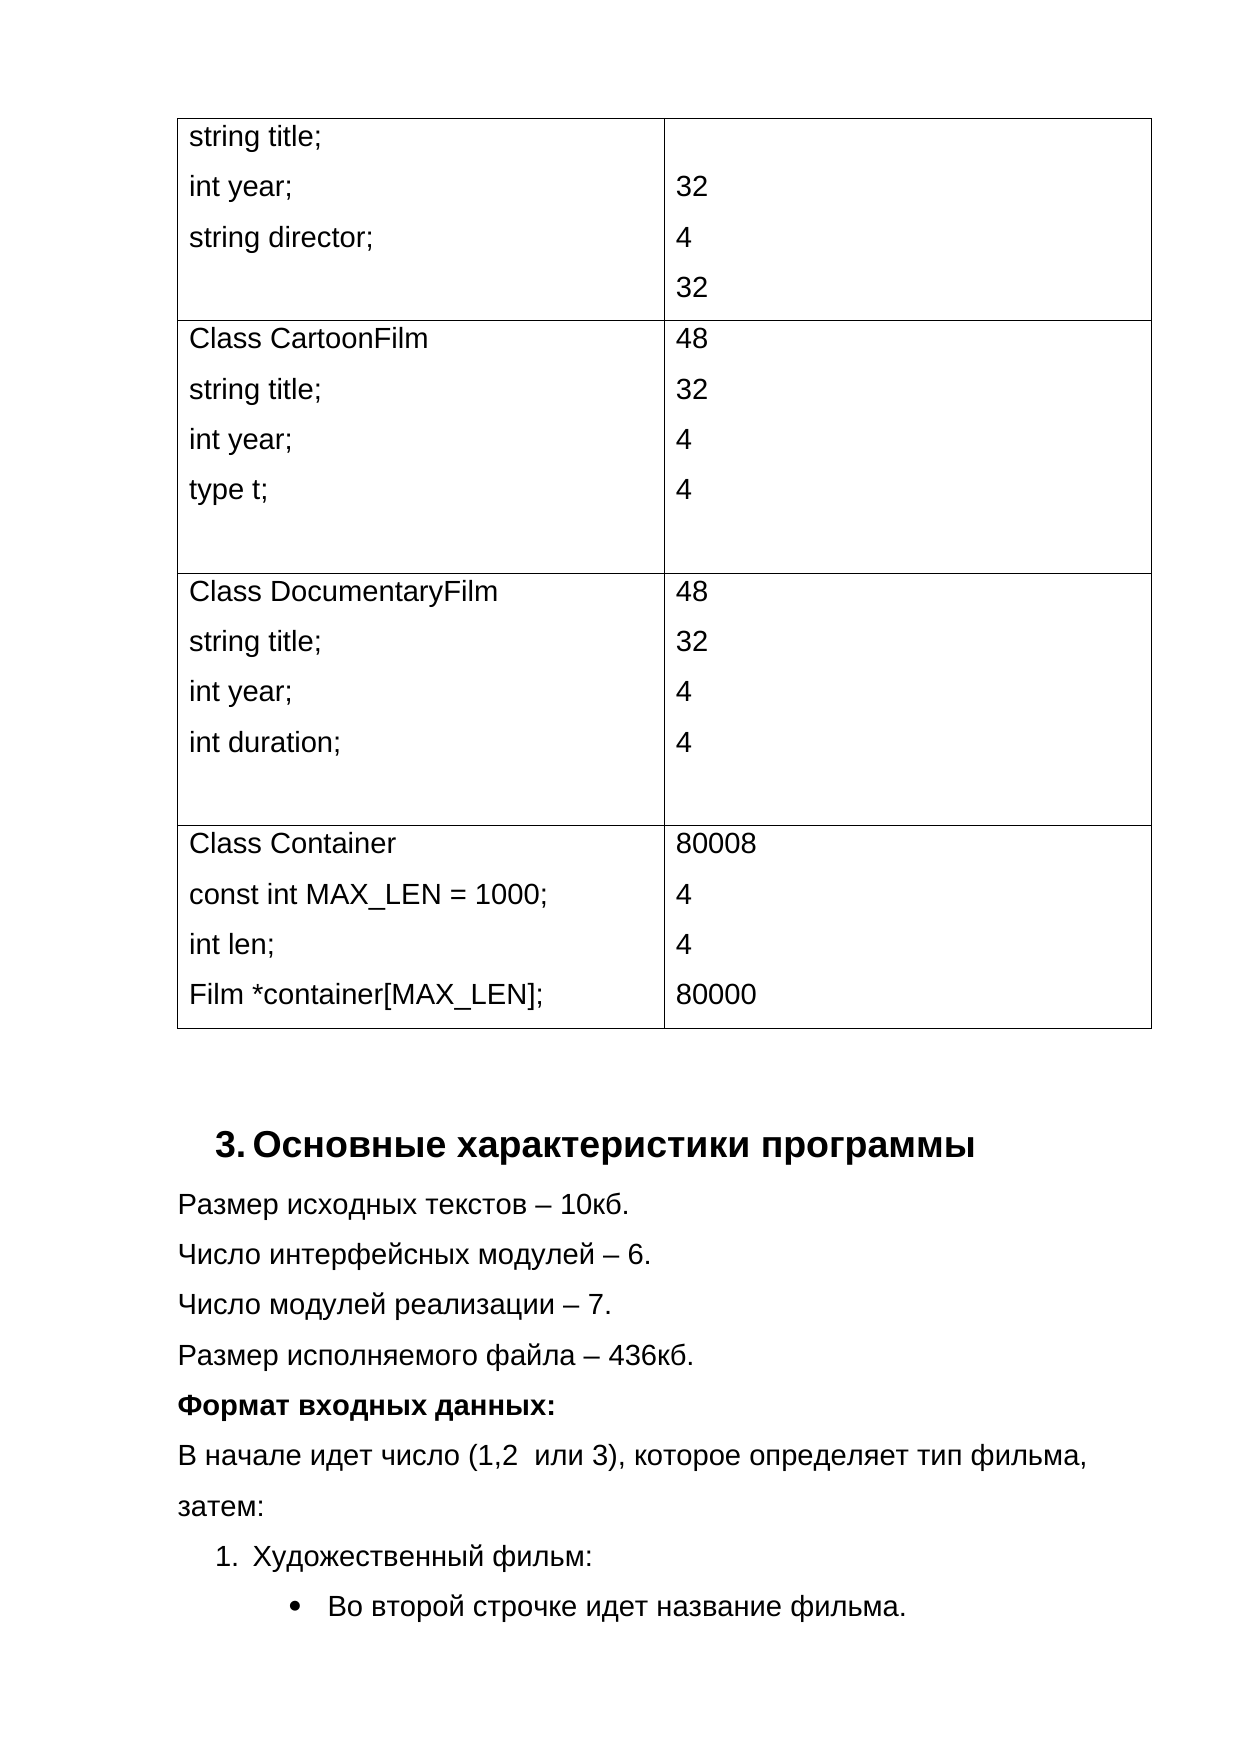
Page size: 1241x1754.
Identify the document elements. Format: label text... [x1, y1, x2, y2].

text Число интерфейсных модулей – 6. [177, 1237, 1152, 1271]
list Во второй строчке идет название фильма. [290, 1589, 1152, 1623]
list Художественный фильм: [215, 1539, 1152, 1572]
table_cell 48 32 4 4 [665, 321, 1151, 573]
text Размер исполняемого файла – 436кб. [177, 1338, 1152, 1371]
text Размер исходных текстов – 10кб. [177, 1187, 1152, 1220]
table_cell Class DocumentaryFilm string title; int year; int duration; [178, 574, 664, 825]
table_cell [178, 119, 664, 320]
text В начале идет число (1,2 или 3), которое определяет тип фильма, затем: [177, 1438, 1152, 1522]
table_cell 80 32 4 32 [665, 119, 1151, 320]
text Число модулей реализации – 7. [177, 1287, 1152, 1321]
table_cell 48 32 4 4 [665, 574, 1151, 825]
table_cell 80008 4 4 80000 [665, 826, 1151, 1027]
table_cell Class Container const int MAX_LEN = 1000; int len; Film *container[MAX_LEN]; [178, 826, 664, 1027]
list Основные характеристики программы [215, 1122, 1152, 1165]
text Формат входных данных: [177, 1388, 1152, 1421]
table_cell Class CartoonFilm string title; int year; type t; [178, 321, 664, 573]
